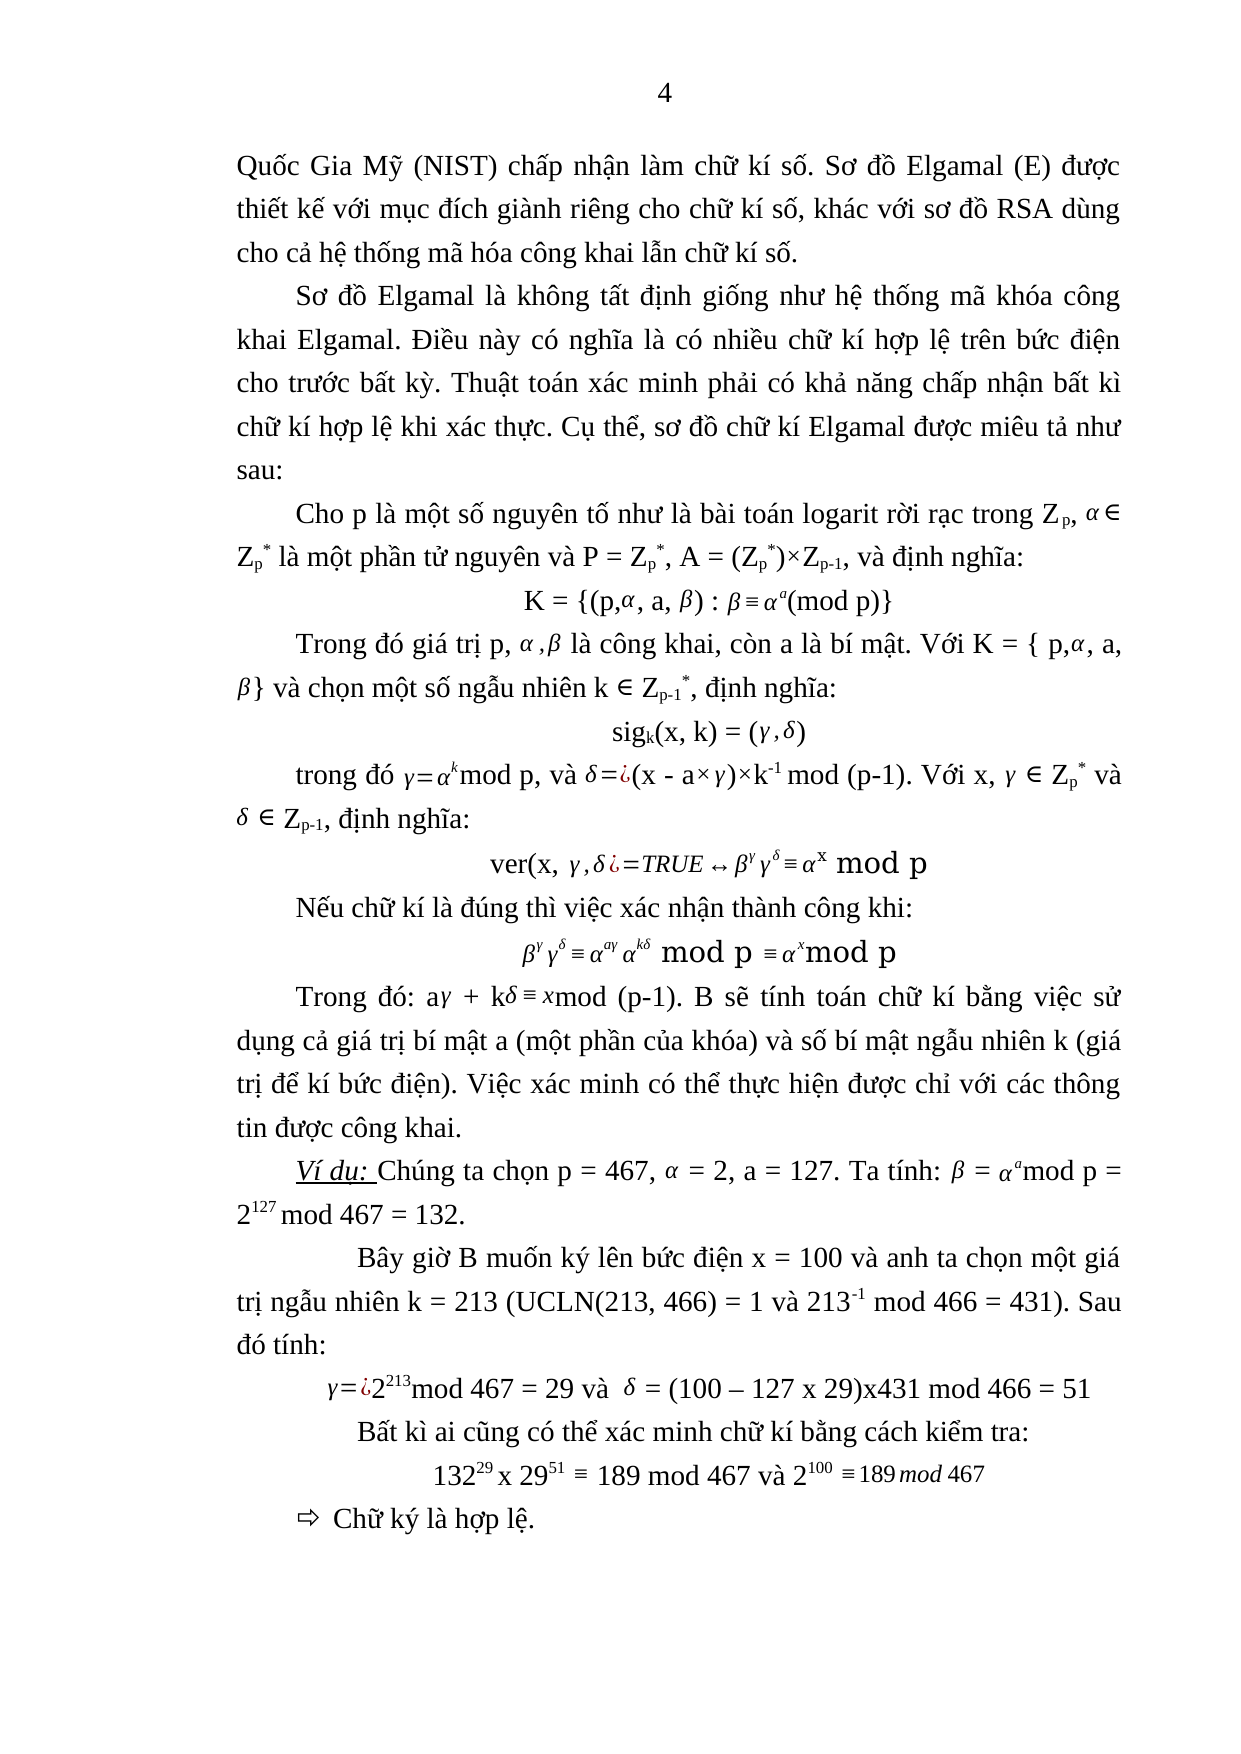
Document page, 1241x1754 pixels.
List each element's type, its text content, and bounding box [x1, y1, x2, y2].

list Chữ ký là hợp lệ. [295, 1502, 1122, 1535]
text K = {(p,, a, ) : (mod p)} [236, 583, 1122, 617]
text Ví dụ: Chúng ta chọn p = 467, = 2, a = 127. Ta tính: = mod p = 2127 mod 467 = 132. [236, 1153, 1122, 1230]
text Sơ đồ Elgamal là không tất định giống như hệ thống mã khóa công khai Elgamal. Điều này có nghĩa là có nhiều chữ kí hợp lệ trên bức điện cho trước bất kỳ. Thuật toán xác minh phải có khả năng chấp nhận bất kì chữ kí hợp lệ khi xác thực. Cụ thể, sơ đồ chữ kí Elgamal được miêu tả như sau: [236, 278, 1122, 486]
text Bất kì ai cũng có thể xác minh chữ kí bằng cách kiểm tra: [236, 1414, 1122, 1448]
text trong đó mod p, và (x - a)k-1 mod (p-1). Với x, Zp* và Zp-1, định nghĩa: [236, 757, 1122, 834]
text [236, 148, 1122, 268]
text Trong đó: a + kmod (p-1). B sẽ tính toán chữ kí bằng việc sử dụng cả giá trị bí mật a (một phần của khóa) và số bí mật ngẫu nhiên k (giá trị để kí bức điện). Việc xác minh có thể thực hiện được chỉ với các thông tin được công khai. [236, 979, 1122, 1143]
text Trong đó giá trị p, là công khai, còn a là bí mật. Với K = { p,, a, } và chọn một số ngẫu nhiên k Zp-1*, định nghĩa: [236, 627, 1122, 704]
text Cho p là một số nguyên tố như là bài toán logarit rời rạc trong Zp, Zp* là một phần tử nguyên và P = Zp*, A = (Zp*)Zp-1, và định nghĩa: [236, 496, 1122, 573]
text Nếu chữ kí là đúng thì việc xác nhận thành công khi: [236, 890, 1122, 924]
text sigk(x, k) = () [236, 714, 1122, 747]
text mod p mod p [236, 934, 1122, 969]
text 2213mod 467 = 29 và = (100 – 127 x 29)x431 mod 466 = 51 [236, 1371, 1122, 1404]
text 13229 x 2951 189 mod 467 và 2100 [236, 1458, 1122, 1492]
text ver(x, x mod p [236, 844, 1122, 879]
text Bây giờ B muốn ký lên bức điện x = 100 và anh ta chọn một giá trị ngẫu nhiên k = 213 (UCLN(213, 466) = 1 và 213-1 mod 466 = 431). Sau đó tính: [236, 1240, 1122, 1361]
